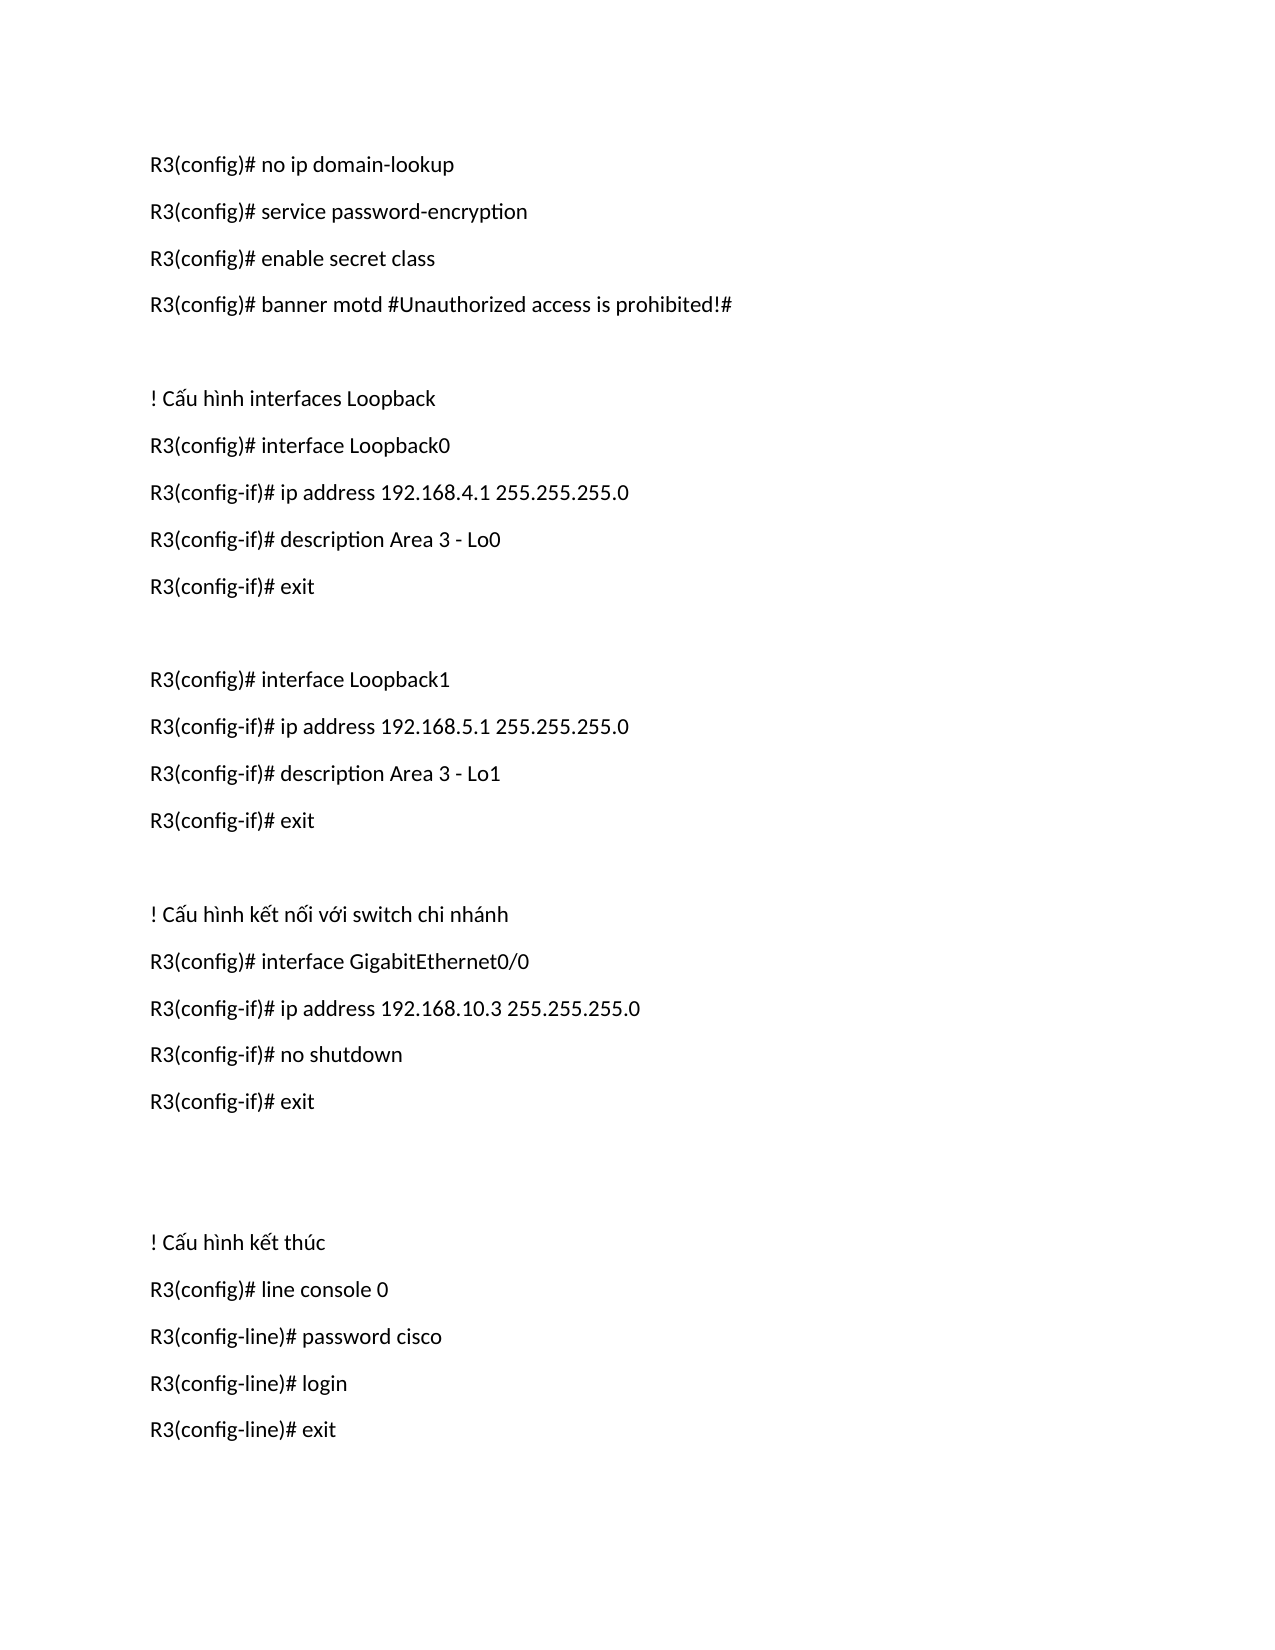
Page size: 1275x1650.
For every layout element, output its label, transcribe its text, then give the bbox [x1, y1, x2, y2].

text ! Cấu hình interfaces Loopback [150, 384, 1125, 412]
text R3(config-if)# ip address 192.168.5.1 255.255.255.0 [150, 712, 1125, 741]
text R3(config-if)# ip address 192.168.10.3 255.255.255.0 [150, 994, 1125, 1022]
text R3(config-if)# exit [150, 1087, 1125, 1116]
text R3(config)# service password-encryption [150, 197, 1125, 225]
text ! Cấu hình kết nối với switch chi nhánh [150, 900, 1125, 928]
text R3(config)# interface Loopback0 [150, 431, 1125, 459]
text R3(config-if)# exit [150, 806, 1125, 834]
text R3(config)# line console 0 [150, 1275, 1125, 1303]
text R3(config-line)# exit [150, 1416, 1125, 1444]
text R3(config)# interface Loopback1 [150, 666, 1125, 694]
text R3(config)# enable secret class [150, 244, 1125, 272]
text R3(config-if)# description Area 3 - Lo0 [150, 525, 1125, 553]
text R3(config-if)# description Area 3 - Lo1 [150, 759, 1125, 787]
text R3(config-line)# password cisco [150, 1322, 1125, 1350]
text R3(config)# interface GigabitEthernet0/0 [150, 947, 1125, 975]
text R3(config-if)# no shutdown [150, 1041, 1125, 1069]
text R3(config)# banner motd #Unauthorized access is prohibited!# [150, 291, 1125, 319]
text ! Cấu hình kết thúc [150, 1228, 1125, 1256]
text R3(config-if)# ip address 192.168.4.1 255.255.255.0 [150, 478, 1125, 506]
text R3(config)# no ip domain-lookup [150, 150, 1125, 178]
text R3(config-if)# exit [150, 572, 1125, 600]
text R3(config-line)# login [150, 1369, 1125, 1397]
